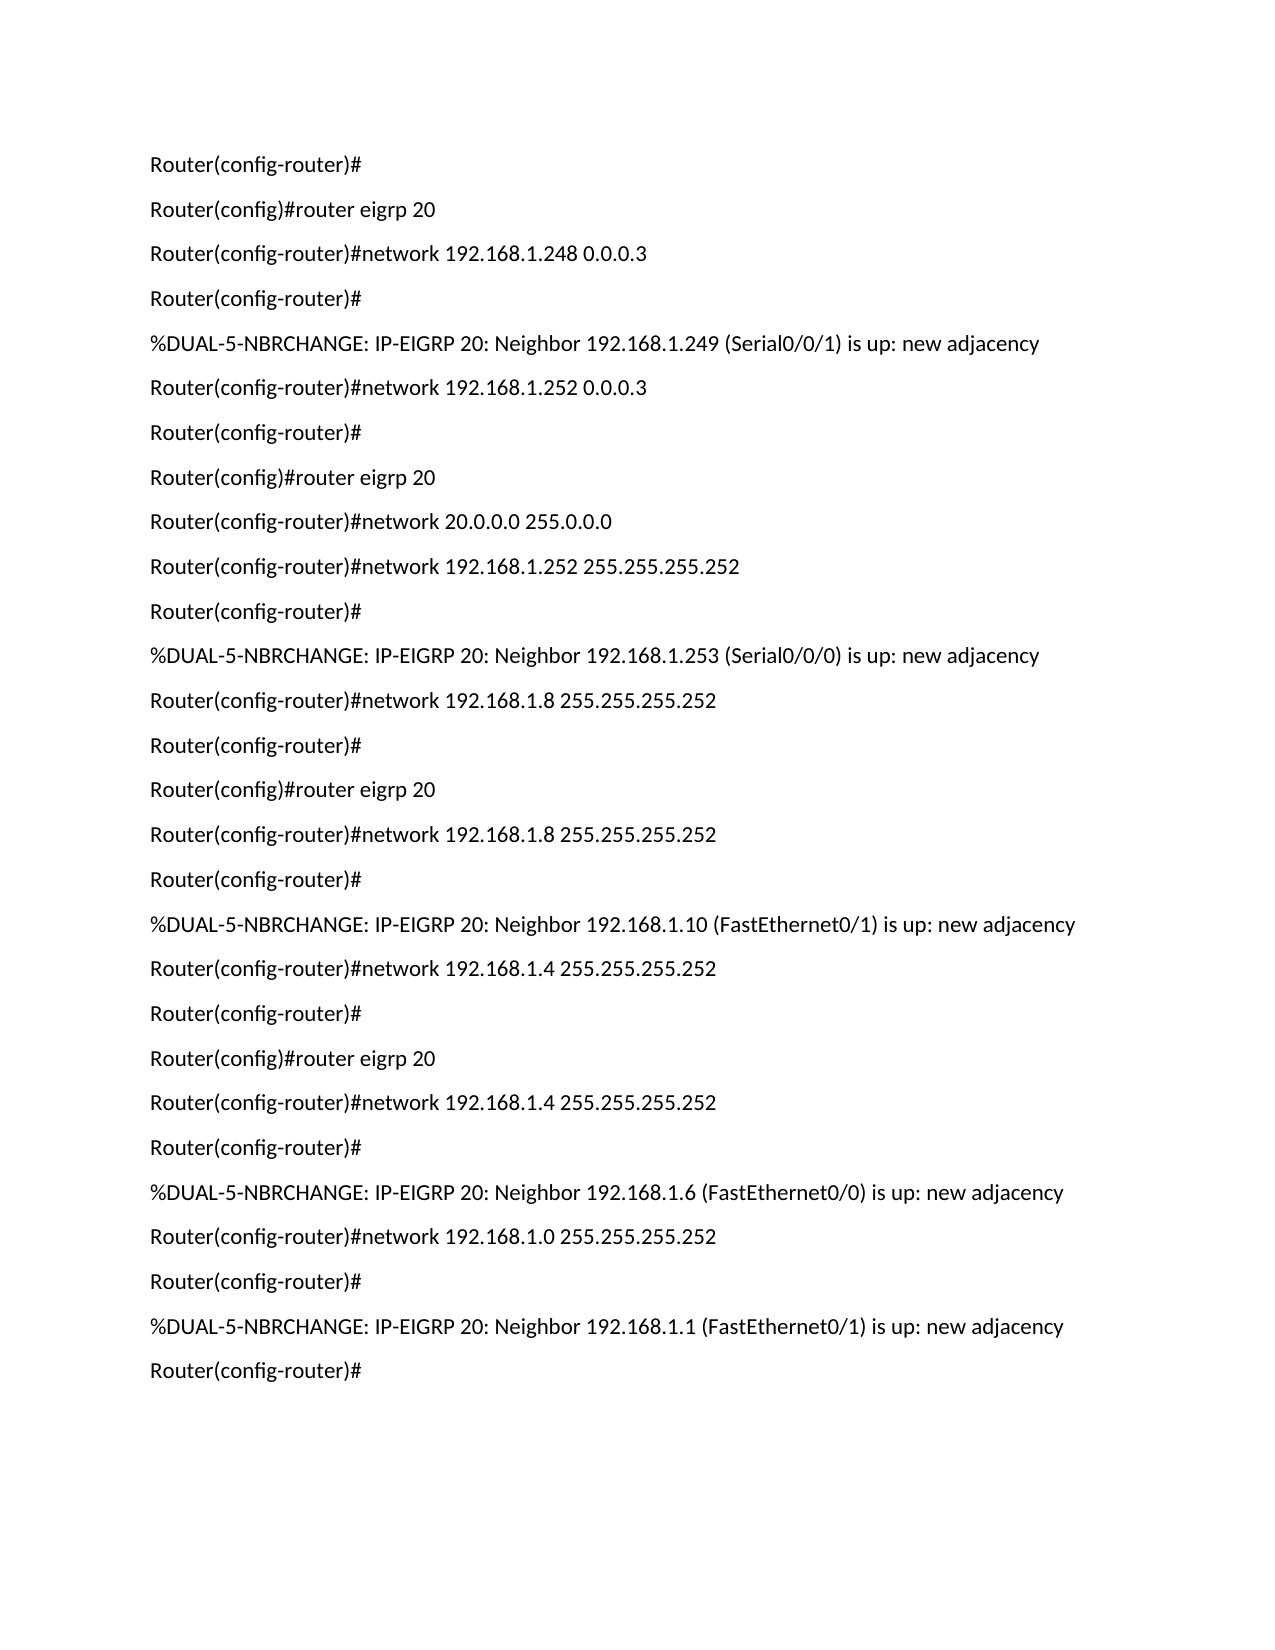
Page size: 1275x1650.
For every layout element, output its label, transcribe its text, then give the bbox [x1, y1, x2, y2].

text Router(config-router)#network 192.168.1.252 0.0.0.3 [150, 373, 1125, 401]
text Router(config)#router eigrp 20 [150, 195, 1125, 223]
text Router(config)#router eigrp 20 [150, 776, 1125, 804]
text Router(config-router)#network 192.168.1.8 255.255.255.252 [150, 686, 1125, 714]
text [150, 239, 1125, 267]
text Router(config-router)# [150, 1267, 1125, 1295]
text Router(config)#router eigrp 20 [150, 1044, 1125, 1072]
text %DUAL-5-NBRCHANGE: IP-EIGRP 20: Neighbor 192.168.1.1 (FastEthernet0/1) is up: new adjacency [150, 1312, 1125, 1340]
text Router(config-router)#network 20.0.0.0 255.0.0.0 [150, 507, 1125, 536]
text Router(config-router)# [150, 418, 1125, 446]
text %DUAL-5-NBRCHANGE: IP-EIGRP 20: Neighbor 192.168.1.249 (Serial0/0/1) is up: new adjacency [150, 329, 1125, 357]
text Router(config-router)# [150, 1133, 1125, 1161]
text Router(config-router)# [150, 284, 1125, 312]
text Router(config-router)# [150, 597, 1125, 625]
text Router(config)#router eigrp 20 [150, 463, 1125, 491]
text Router(config-router)#network 192.168.1.8 255.255.255.252 [150, 820, 1125, 848]
text Router(config-router)# [150, 731, 1125, 759]
text Router(config-router)#network 192.168.1.252 255.255.255.252 [150, 552, 1125, 580]
text Router(config-router)# [150, 999, 1125, 1027]
text Router(config-router)# [150, 150, 1125, 178]
text Router(config-router)# [150, 1357, 1125, 1384]
text Router(config-router)# [150, 865, 1125, 893]
text Router(config-router)#network 192.168.1.4 255.255.255.252 [150, 954, 1125, 982]
text %DUAL-5-NBRCHANGE: IP-EIGRP 20: Neighbor 192.168.1.10 (FastEthernet0/1) is up: new adjacency [150, 910, 1125, 938]
text Router(config-router)#network 192.168.1.4 255.255.255.252 [150, 1088, 1125, 1116]
text %DUAL-5-NBRCHANGE: IP-EIGRP 20: Neighbor 192.168.1.253 (Serial0/0/0) is up: new adjacency [150, 642, 1125, 669]
text Router(config-router)#network 192.168.1.0 255.255.255.252 [150, 1222, 1125, 1251]
text %DUAL-5-NBRCHANGE: IP-EIGRP 20: Neighbor 192.168.1.6 (FastEthernet0/0) is up: new adjacency [150, 1178, 1125, 1206]
